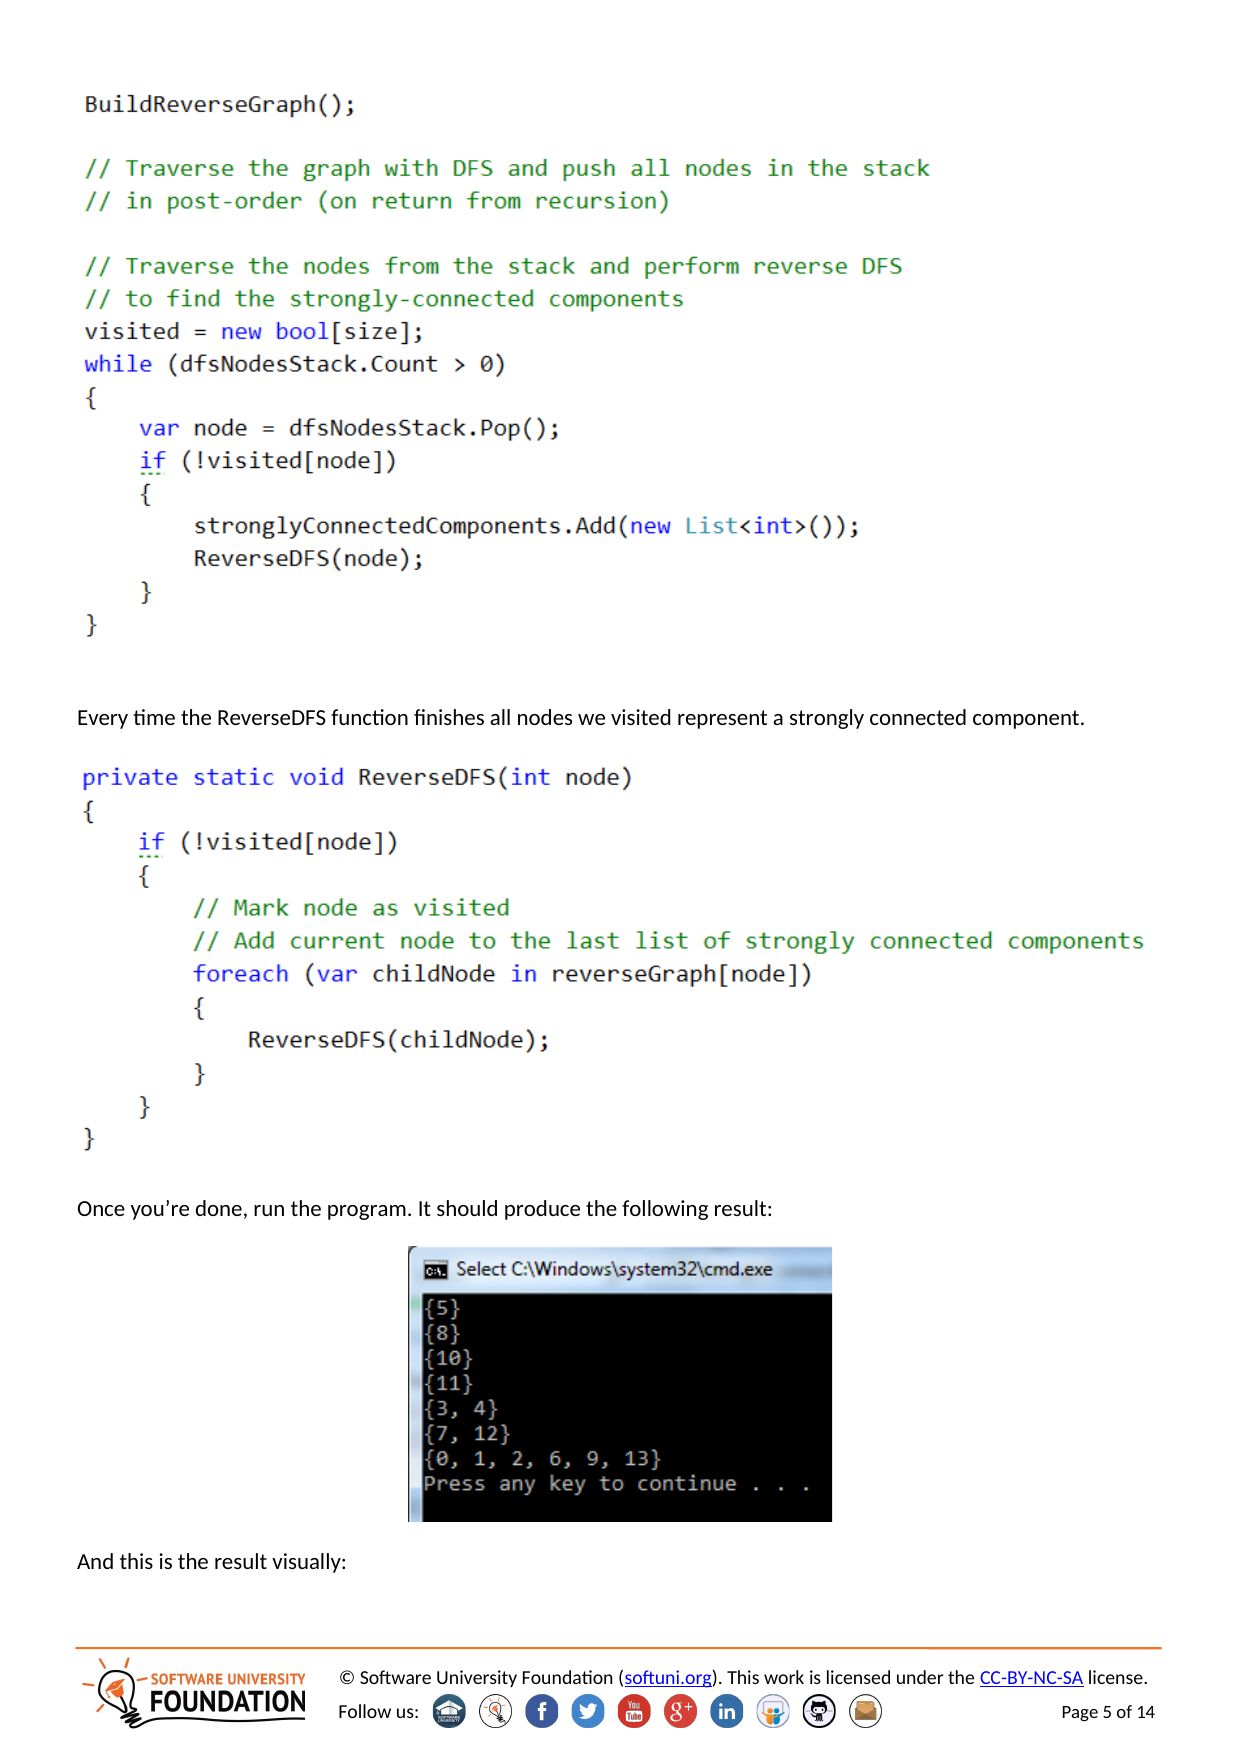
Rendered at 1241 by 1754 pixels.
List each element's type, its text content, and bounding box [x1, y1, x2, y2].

picture [710, 1694, 744, 1728]
picture [432, 1694, 466, 1728]
picture [617, 1694, 651, 1728]
picture [76, 87, 935, 647]
text And this is the result visually: [77, 1547, 1163, 1575]
picture [802, 1694, 836, 1728]
picture [408, 1246, 833, 1522]
picture [664, 1694, 697, 1728]
picture [76, 756, 1164, 1169]
text Once you’re done, run the program. It should produce the following result: [77, 1194, 1163, 1222]
picture [525, 1694, 559, 1728]
picture [849, 1694, 882, 1728]
picture [81, 1656, 305, 1729]
picture [571, 1694, 605, 1728]
text Every time the ReverseDFS function finishes all nodes we visited represent a strongly connected component. [77, 703, 1163, 731]
picture [756, 1694, 790, 1728]
picture [479, 1694, 512, 1728]
